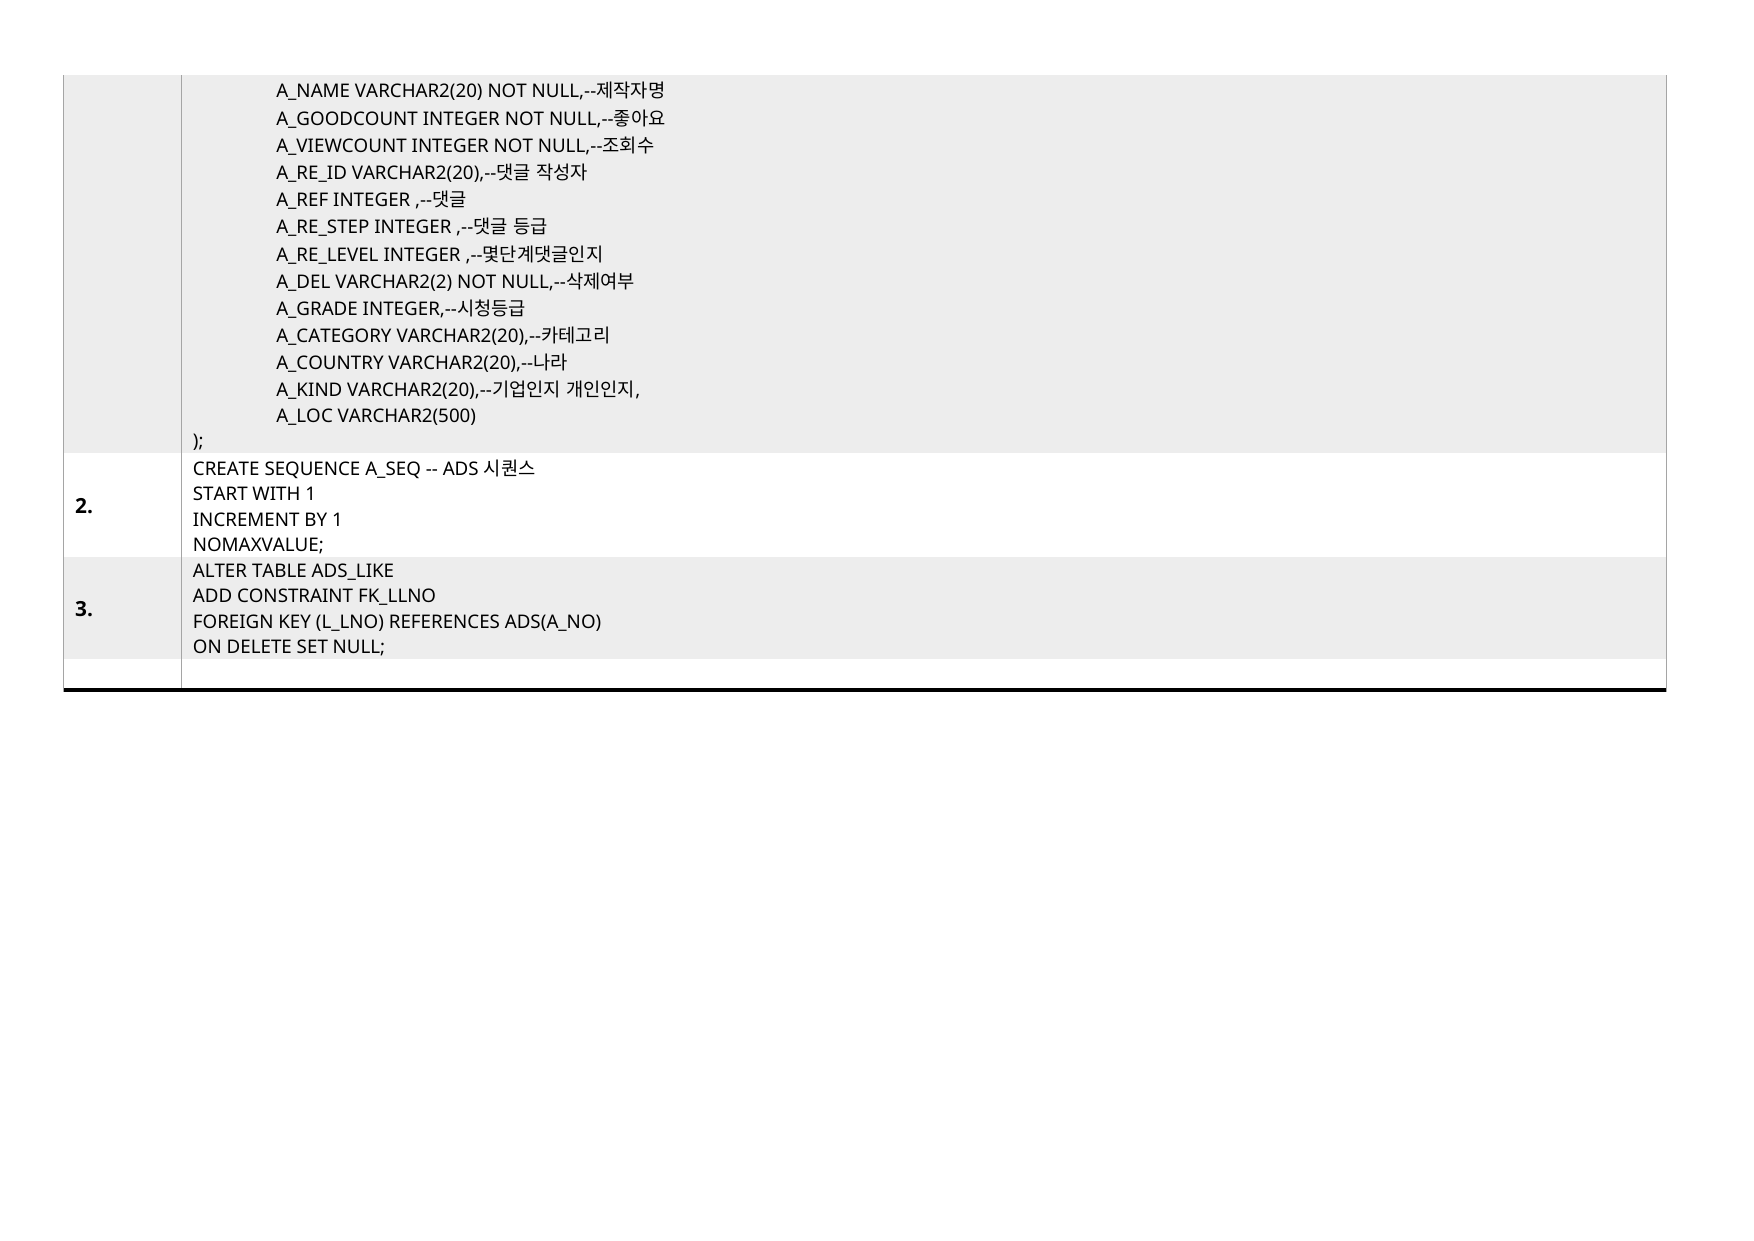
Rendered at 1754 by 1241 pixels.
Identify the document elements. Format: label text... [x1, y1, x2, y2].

table_cell ALTER TABLE ADS_LIKE ADD CONSTRAINT FK_LLNO FOREIGN KEY (L_LNO) REFERENCES ADS(A_NO) ON DELETE SET NULL; [182, 557, 1666, 659]
table_cell [64, 659, 181, 688]
table_cell 1. [64, 75, 181, 453]
table_cell 2. [64, 453, 181, 557]
table_cell 3. [64, 557, 181, 659]
table_cell [182, 659, 1666, 688]
table_cell CREATE SEQUENCE A_SEQ -- ADS 시퀀스 START WITH 1 INCREMENT BY 1 NOMAXVALUE; [182, 453, 1666, 557]
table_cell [182, 75, 1666, 453]
